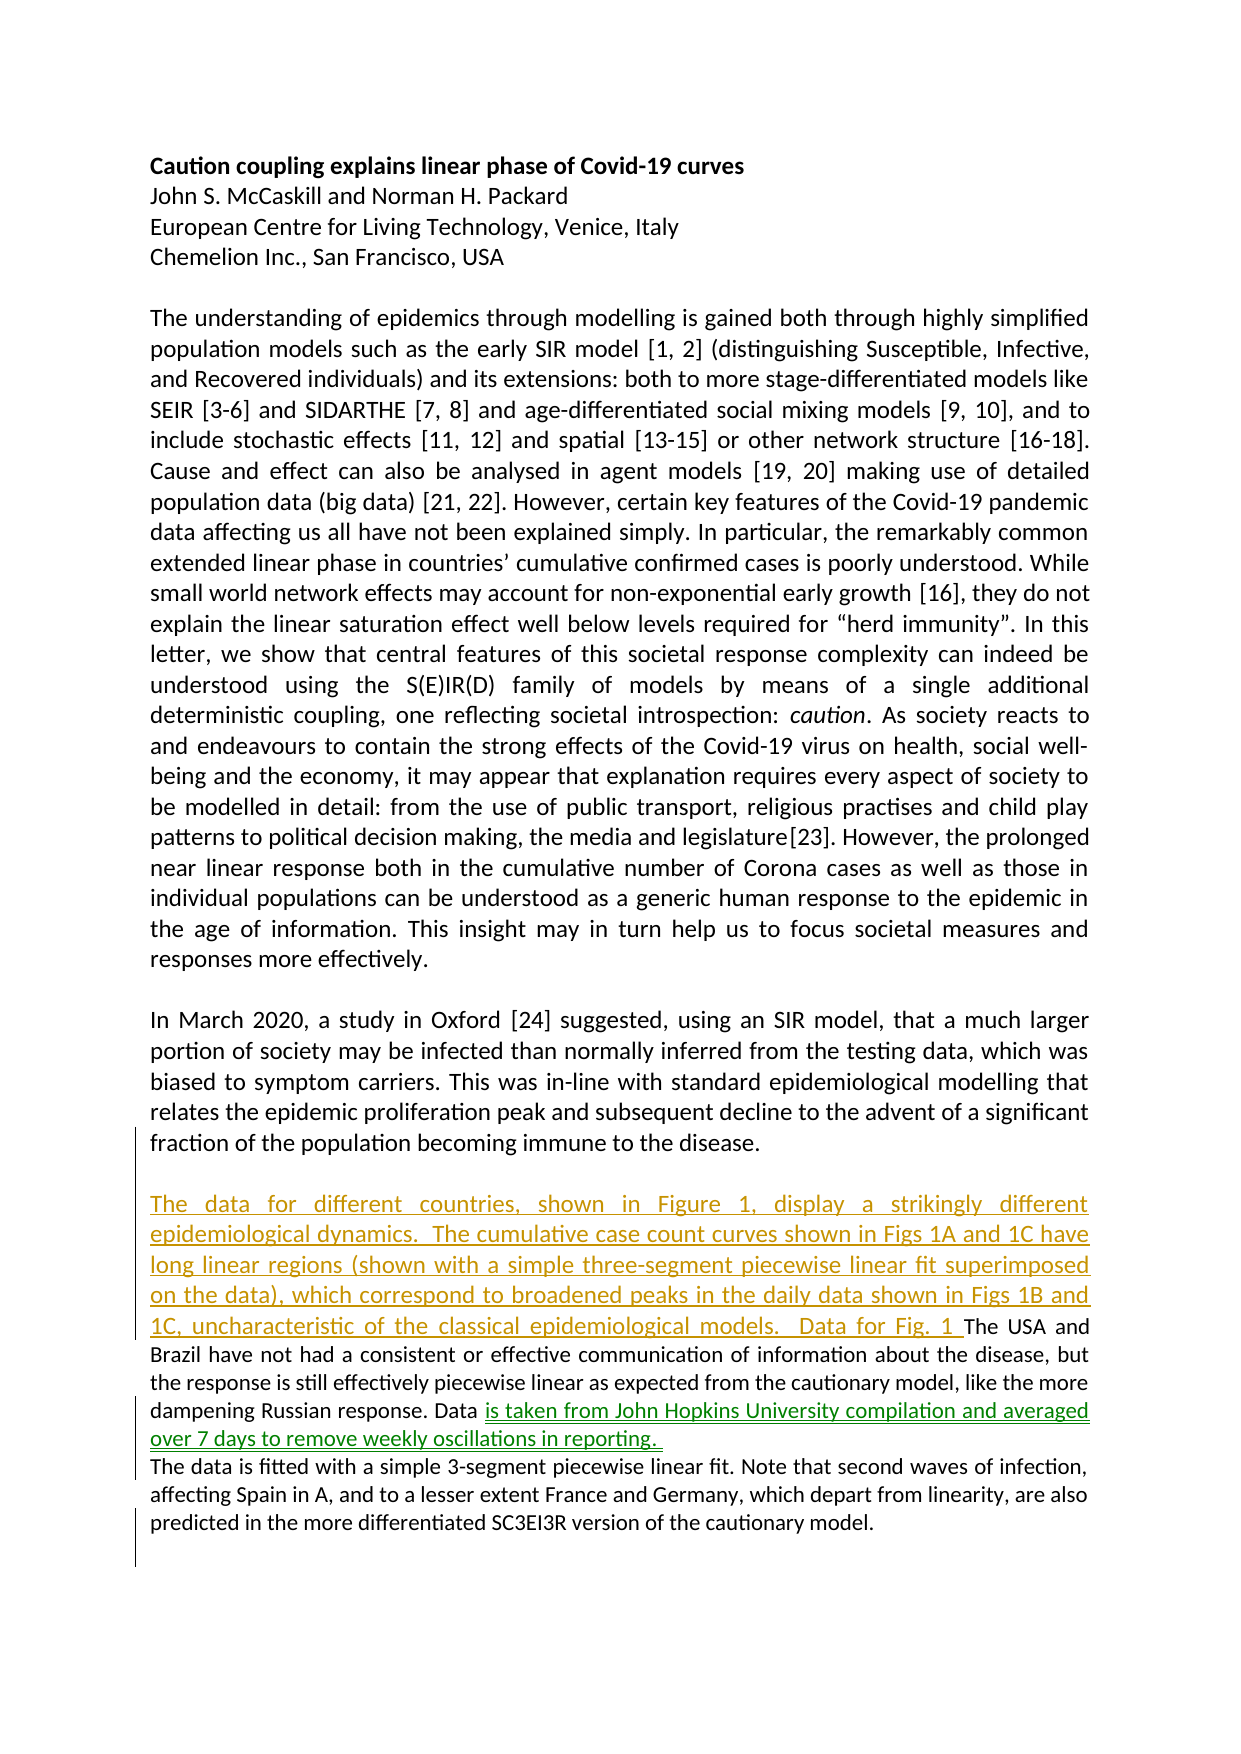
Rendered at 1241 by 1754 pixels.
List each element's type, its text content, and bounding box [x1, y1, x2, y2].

text In March 2020, a study in Oxford [24] suggested, using an SIR model, that a much larger portion of society may be infected than normally inferred from the testing data, which was biased to symptom carriers. This was in-line with standard epidemiological modelling that relates the epidemic proliferation peak and subsequent decline to the advent of a significant fraction of the population becoming immune to the disease. [150, 1004, 1090, 1157]
text The understanding of epidemics through modelling is gained both through highly simplified population models such as the early SIR model [1, 2] (distinguishing Susceptible, Infective, and Recovered individuals) and its extensions: both to more stage-differentiated models like SEIR [3-6] and SIDARTHE [7, 8] and age-differentiated social mixing models [9, 10], and to include stochastic effects [11, 12] and spatial [13-15] or other network structure [16-18]. Cause and effect can also be analysed in agent models [19, 20] making use of detailed population data (big data) [21, 22]. However, certain key features of the Covid-19 pandemic data affecting us all have not been explained simply. In particular, the remarkably common extended linear phase in countries’ cumulative confirmed cases is poorly understood. While small world network effects may account for non-exponential early growth [16], they do not explain the linear saturation effect well below levels required for “herd immunity”. In this letter, we show that central features of this societal response complexity can indeed be understood using the S(E)IR(D) family of models by means of a single additional deterministic coupling, one reflecting societal introspection: caution. As society reacts to and endeavours to contain the strong effects of the Covid-19 virus on health, social well-being and the economy, it may appear that explanation requires every aspect of society to be modelled in detail: from the use of public transport, religious practises and child play patterns to political decision making, the media and legislature[23]. However, the prolonged near linear response both in the cumulative number of Corona cases as well as those in individual populations can be understood as a generic human response to the epidemic in the age of information. This insight may in turn help us to focus societal measures and responses more effectively. [150, 303, 1090, 974]
text Chemelion Inc., San Francisco, USA [150, 242, 1090, 272]
text John S. McCaskill and Norman H. Packard [150, 181, 1090, 211]
text Caution coupling explains linear phase of Covid-19 curves [150, 150, 1090, 181]
text European Centre for Living Technology, Venice, Italy [150, 211, 1090, 242]
